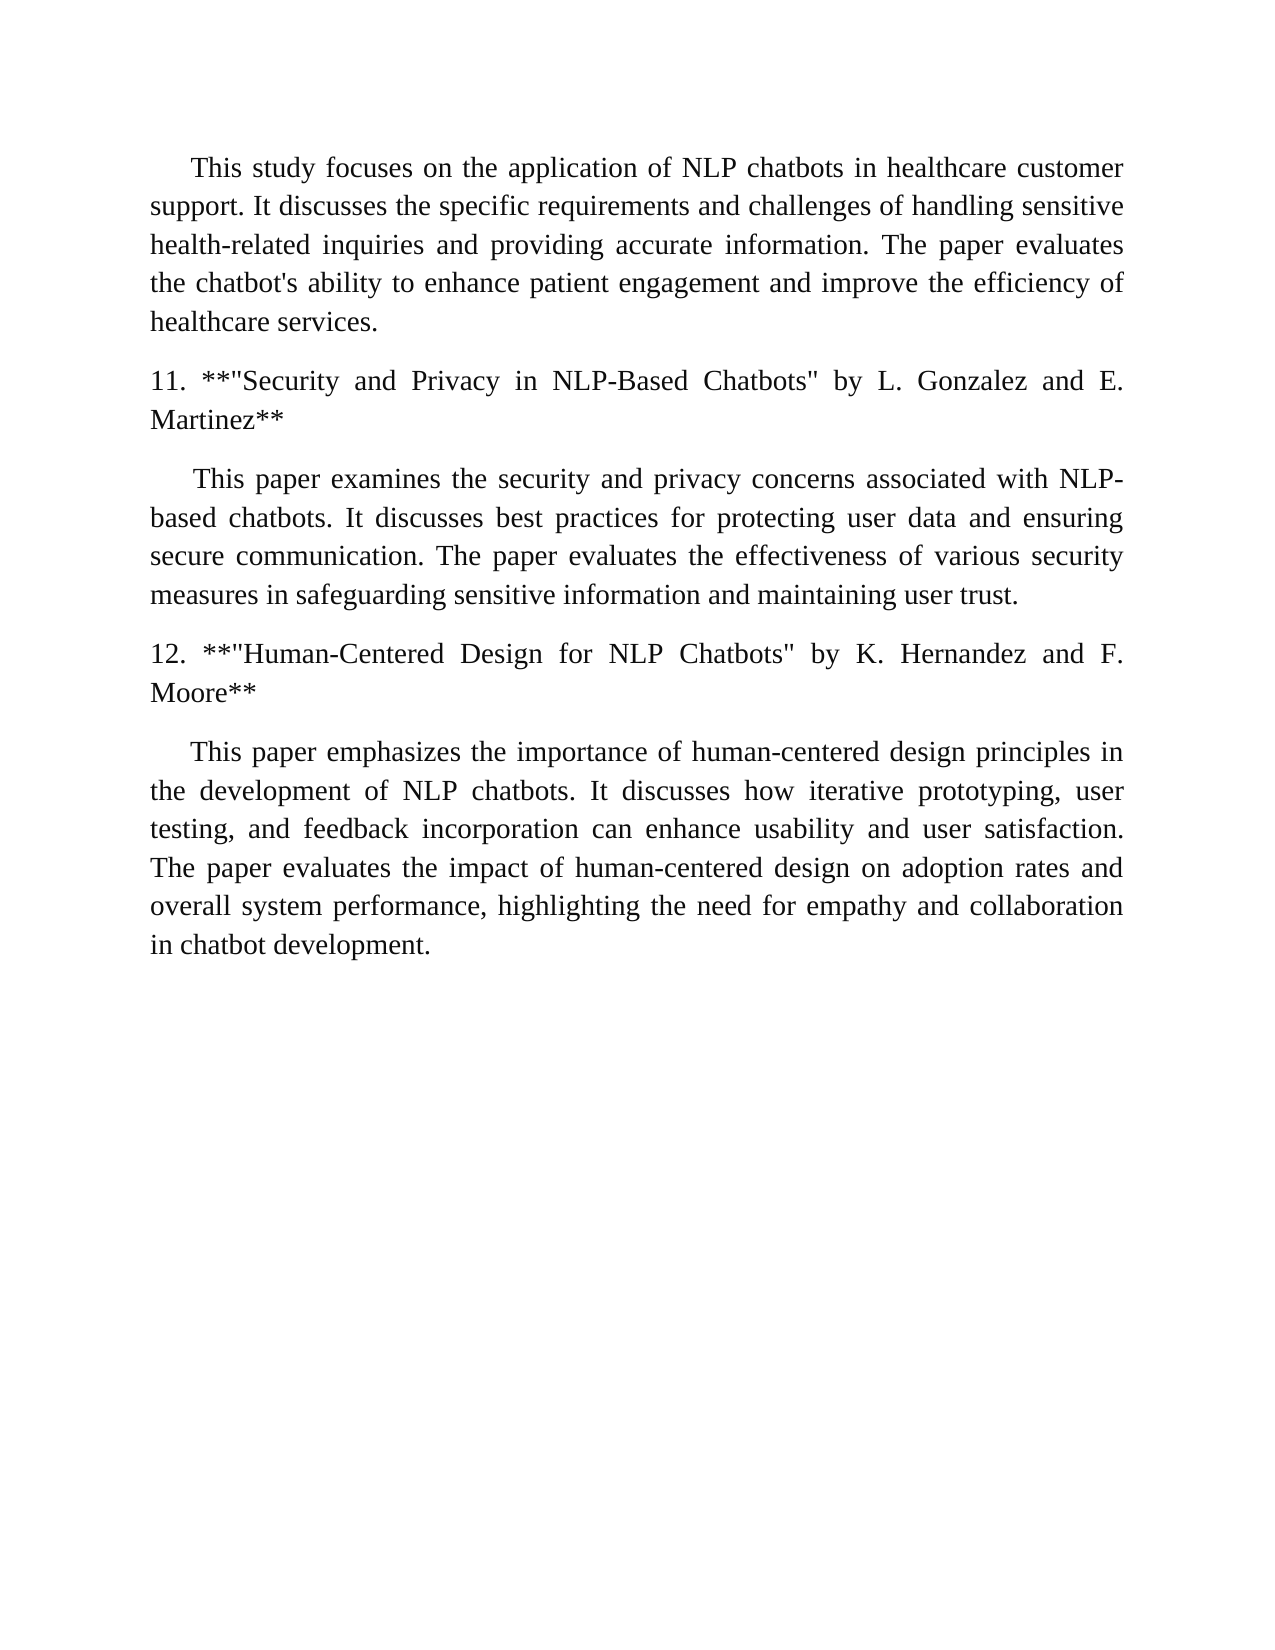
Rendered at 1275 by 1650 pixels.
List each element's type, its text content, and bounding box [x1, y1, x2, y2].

text 11. **"Security and Privacy in NLP-Based Chatbots" by L. Gonzalez and E. Martinez** [150, 397, 1125, 436]
text This paper examines the security and privacy concerns associated with NLP-based chatbots. It discusses best practices for protecting user data and ensuring secure communication. The paper evaluates the effectiveness of various security measures in safeguarding sensitive information and maintaining user trust. [150, 572, 1125, 611]
text This paper emphasizes the importance of human-centered design principles in the development of NLP chatbots. It discusses how iterative prototyping, user testing, and feedback incorporation can enhance usability and user satisfaction. The paper evaluates the impact of human-centered design on adoption rates and overall system performance, highlighting the need for empathy and collaboration in chatbot development. [150, 922, 1125, 961]
text 12. **"Human-Centered Design for NLP Chatbots" by K. Hernandez and F. Moore** [150, 670, 1125, 708]
text This study focuses on the application of NLP chatbots in healthcare customer support. It discusses the specific requirements and challenges of handling sensitive health-related inquiries and providing accurate information. The paper evaluates the chatbot's ability to enhance patient engagement and improve the efficiency of healthcare services. [150, 299, 1125, 338]
